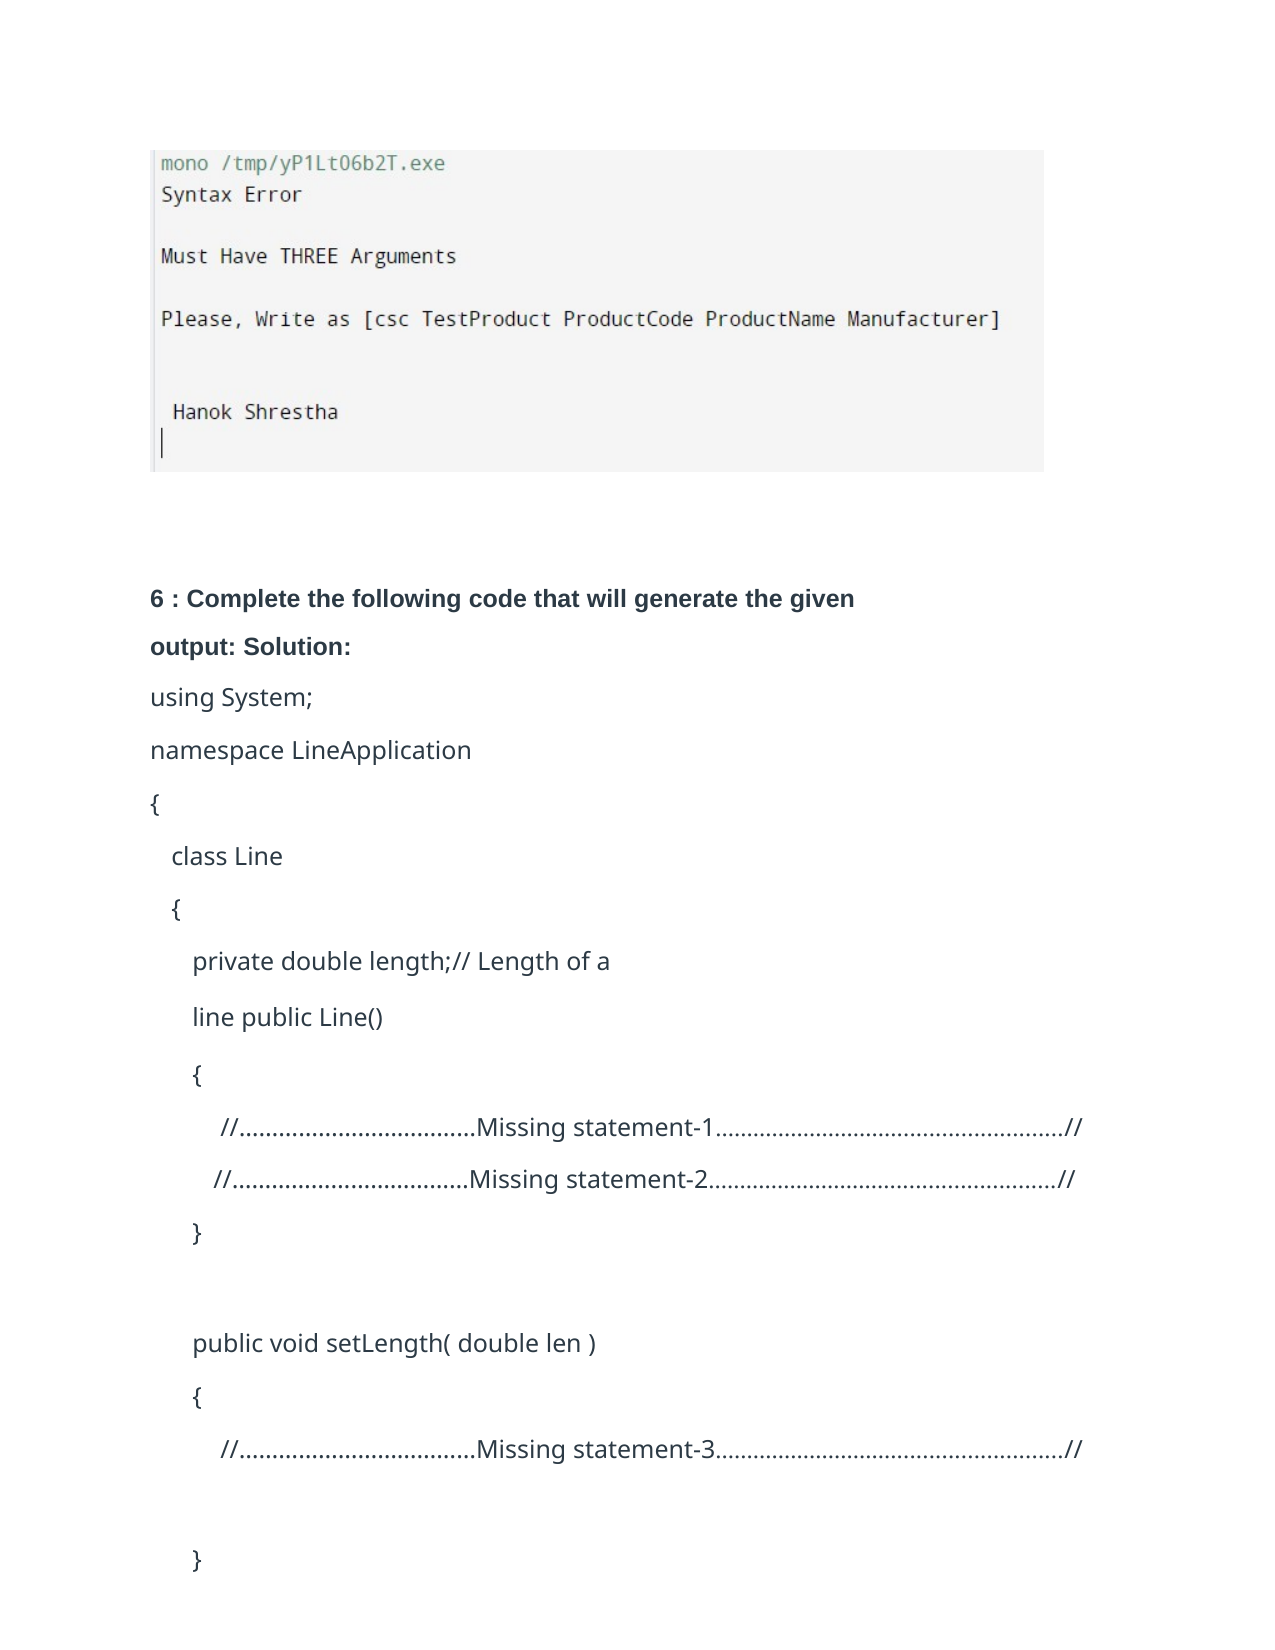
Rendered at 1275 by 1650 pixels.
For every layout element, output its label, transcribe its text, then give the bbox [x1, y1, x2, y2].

picture [150, 150, 1044, 472]
text public void setLength( double len ) [192, 1326, 1185, 1360]
text private double length; // Length of a line public Line() [192, 944, 644, 1034]
text { [192, 1056, 1185, 1090]
text class Line [171, 838, 1185, 872]
text { [150, 785, 1185, 819]
text { [171, 891, 1185, 925]
list : Complete the following code that will generate the given output: Solution: [150, 584, 947, 661]
text namespace LineApplication [150, 733, 1185, 767]
text using System; [150, 680, 1185, 714]
text { [192, 1378, 1185, 1413]
text //………………………………Missing statement-3 // [220, 1431, 1185, 1465]
text } [192, 1542, 1185, 1576]
text //………………………………Missing statement-2 // [213, 1162, 1185, 1196]
text } [192, 1215, 1185, 1249]
text //………………………………Missing statement-1 // [220, 1109, 1185, 1143]
